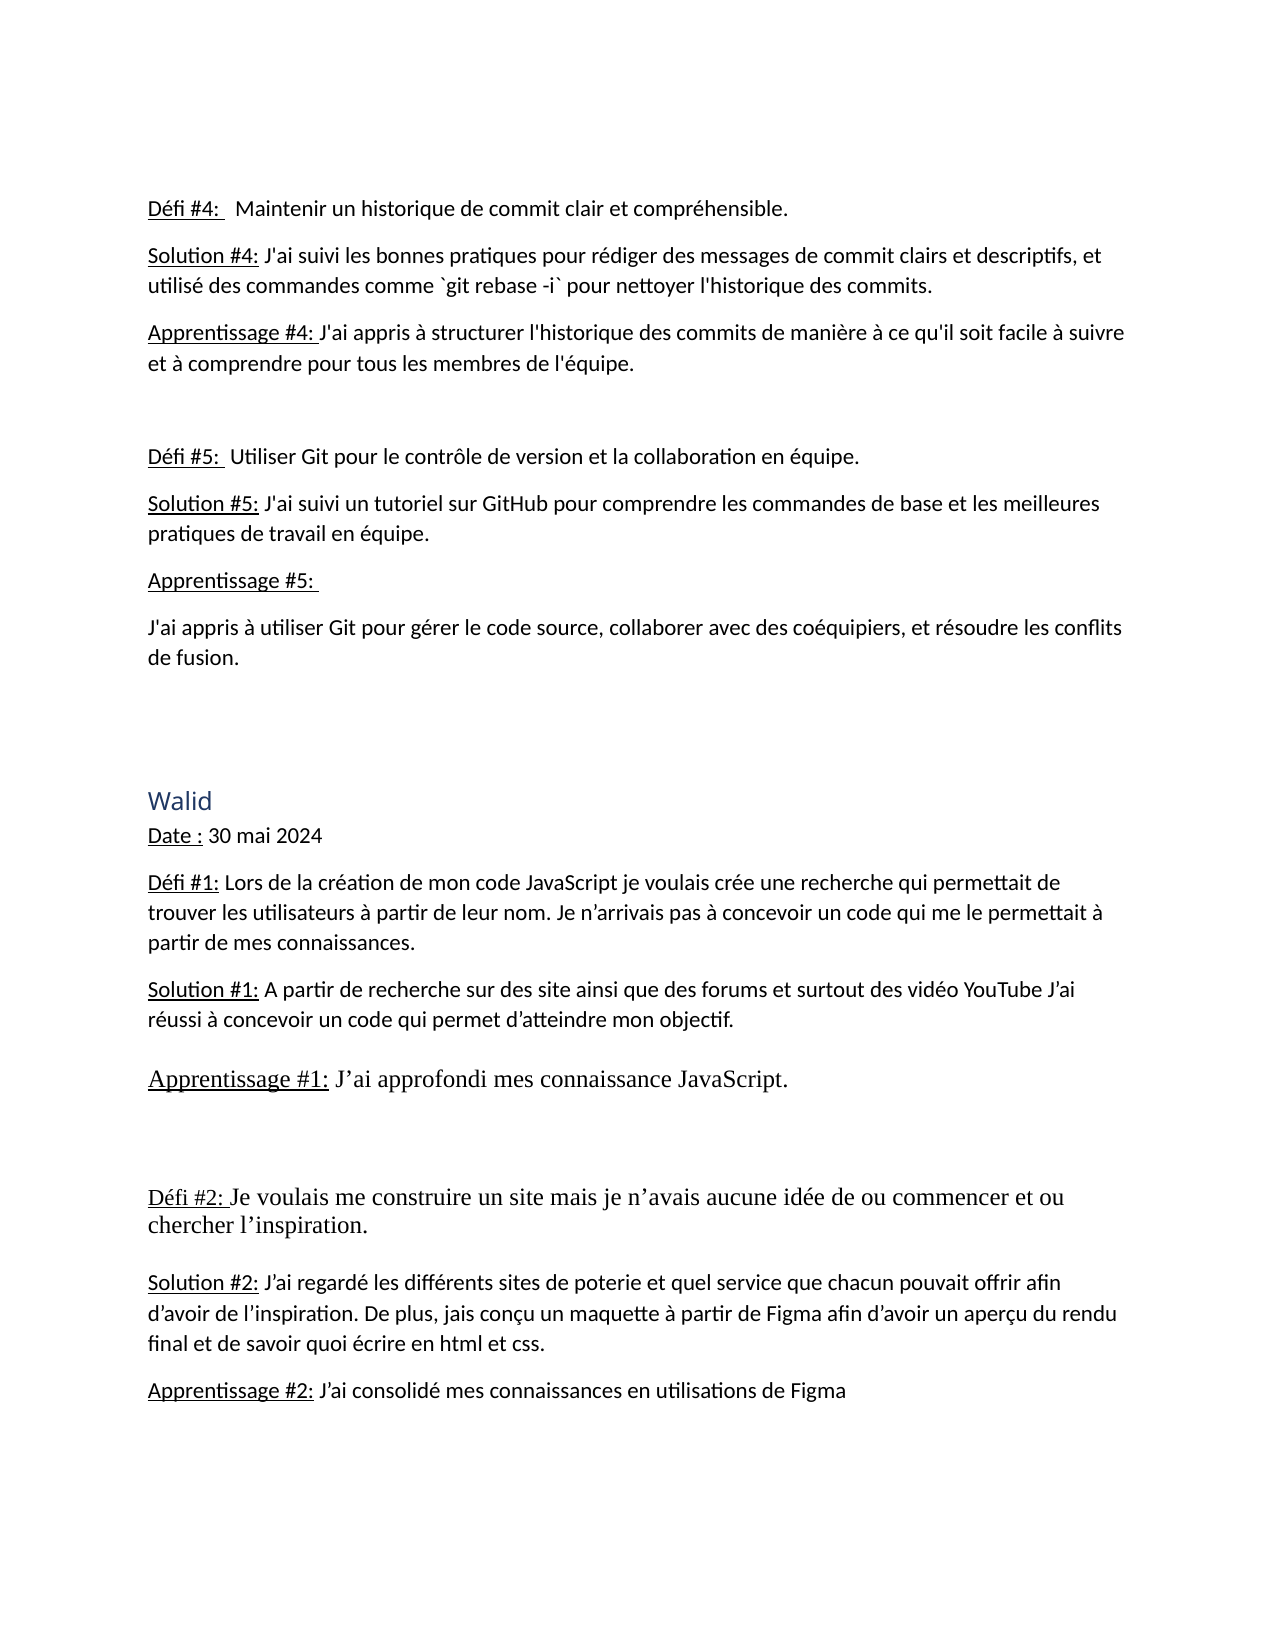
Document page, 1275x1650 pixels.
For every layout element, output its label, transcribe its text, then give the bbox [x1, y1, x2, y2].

text Date : 30 mai 2024 [148, 821, 1127, 849]
text Défi #2: Je voulais me construire un site mais je n’avais aucune idée de ou commencer et ou chercher l’inspiration. [148, 1182, 1127, 1239]
text Solution #1: A partir de recherche sur des site ainsi que des forums et surtout des vidéo YouTube J’ai réussi à concevoir un code qui permet d’atteindre mon objectif. [148, 975, 1127, 1033]
text Solution #2: J’ai regardé les différents sites de poterie et quel service que chacun pouvait offrir afin d’avoir de l’inspiration. De plus, jais conçu un maquette à partir de Figma afin d’avoir un aperçu du rendu final et de savoir quoi écrire en html et css. [148, 1268, 1127, 1357]
text Apprentissage #2: J’ai consolidé mes connaissances en utilisations de Figma [148, 1376, 1127, 1404]
text J'ai appris à utiliser Git pour gérer le code source, collaborer avec des coéquipiers, et résoudre les conflits de fusion. [148, 613, 1127, 671]
text Défi #5: Utiliser Git pour le contrôle de version et la collaboration en équipe. [148, 442, 1127, 470]
text Solution #5: J'ai suivi un tutoriel sur GitHub pour comprendre les commandes de base et les meilleures pratiques de travail en équipe. [148, 489, 1127, 547]
subtitle Walid [148, 784, 1127, 818]
text Apprentissage #1: J’ai approfondi mes connaissance JavaScript. [148, 1064, 1127, 1093]
text Défi #4: Maintenir un historique de commit clair et compréhensible. [148, 194, 1127, 222]
text Apprentissage #5: [148, 566, 1127, 594]
text Défi #1: Lors de la création de mon code JavaScript je voulais crée une recherche qui permettait de trouver les utilisateurs à partir de leur nom. Je n’arrivais pas à concevoir un code qui me le permettait à partir de mes connaissances. [148, 868, 1127, 956]
text Apprentissage #4: J'ai appris à structurer l'historique des commits de manière à ce qu'il soit facile à suivre et à comprendre pour tous les membres de l'équipe. [148, 318, 1127, 377]
text Solution #4: J'ai suivi les bonnes pratiques pour rédiger des messages de commit clairs et descriptifs, et utilisé des commandes comme `git rebase -i` pour nettoyer l'historique des commits. [148, 241, 1127, 299]
